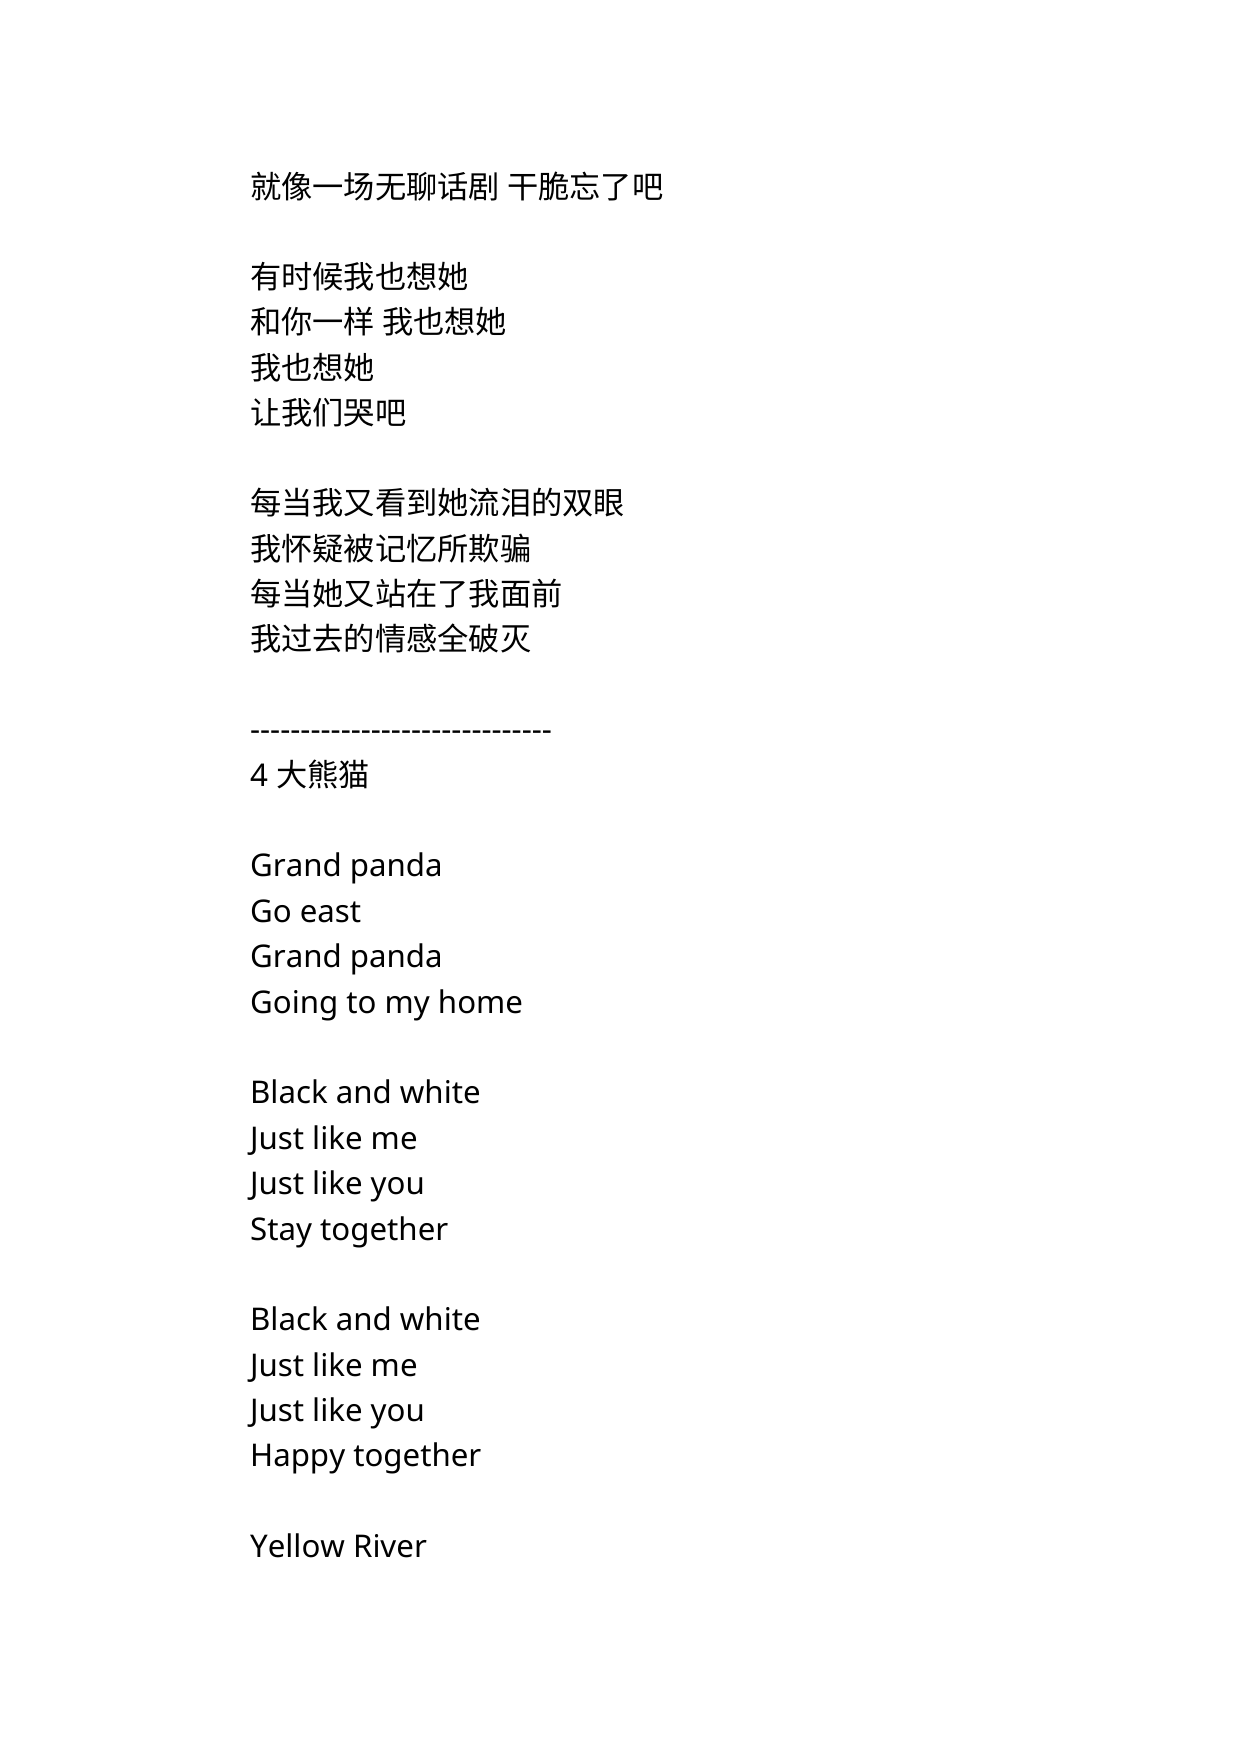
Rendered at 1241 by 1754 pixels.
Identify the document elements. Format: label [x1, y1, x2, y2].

text [187, 162, 1053, 1567]
